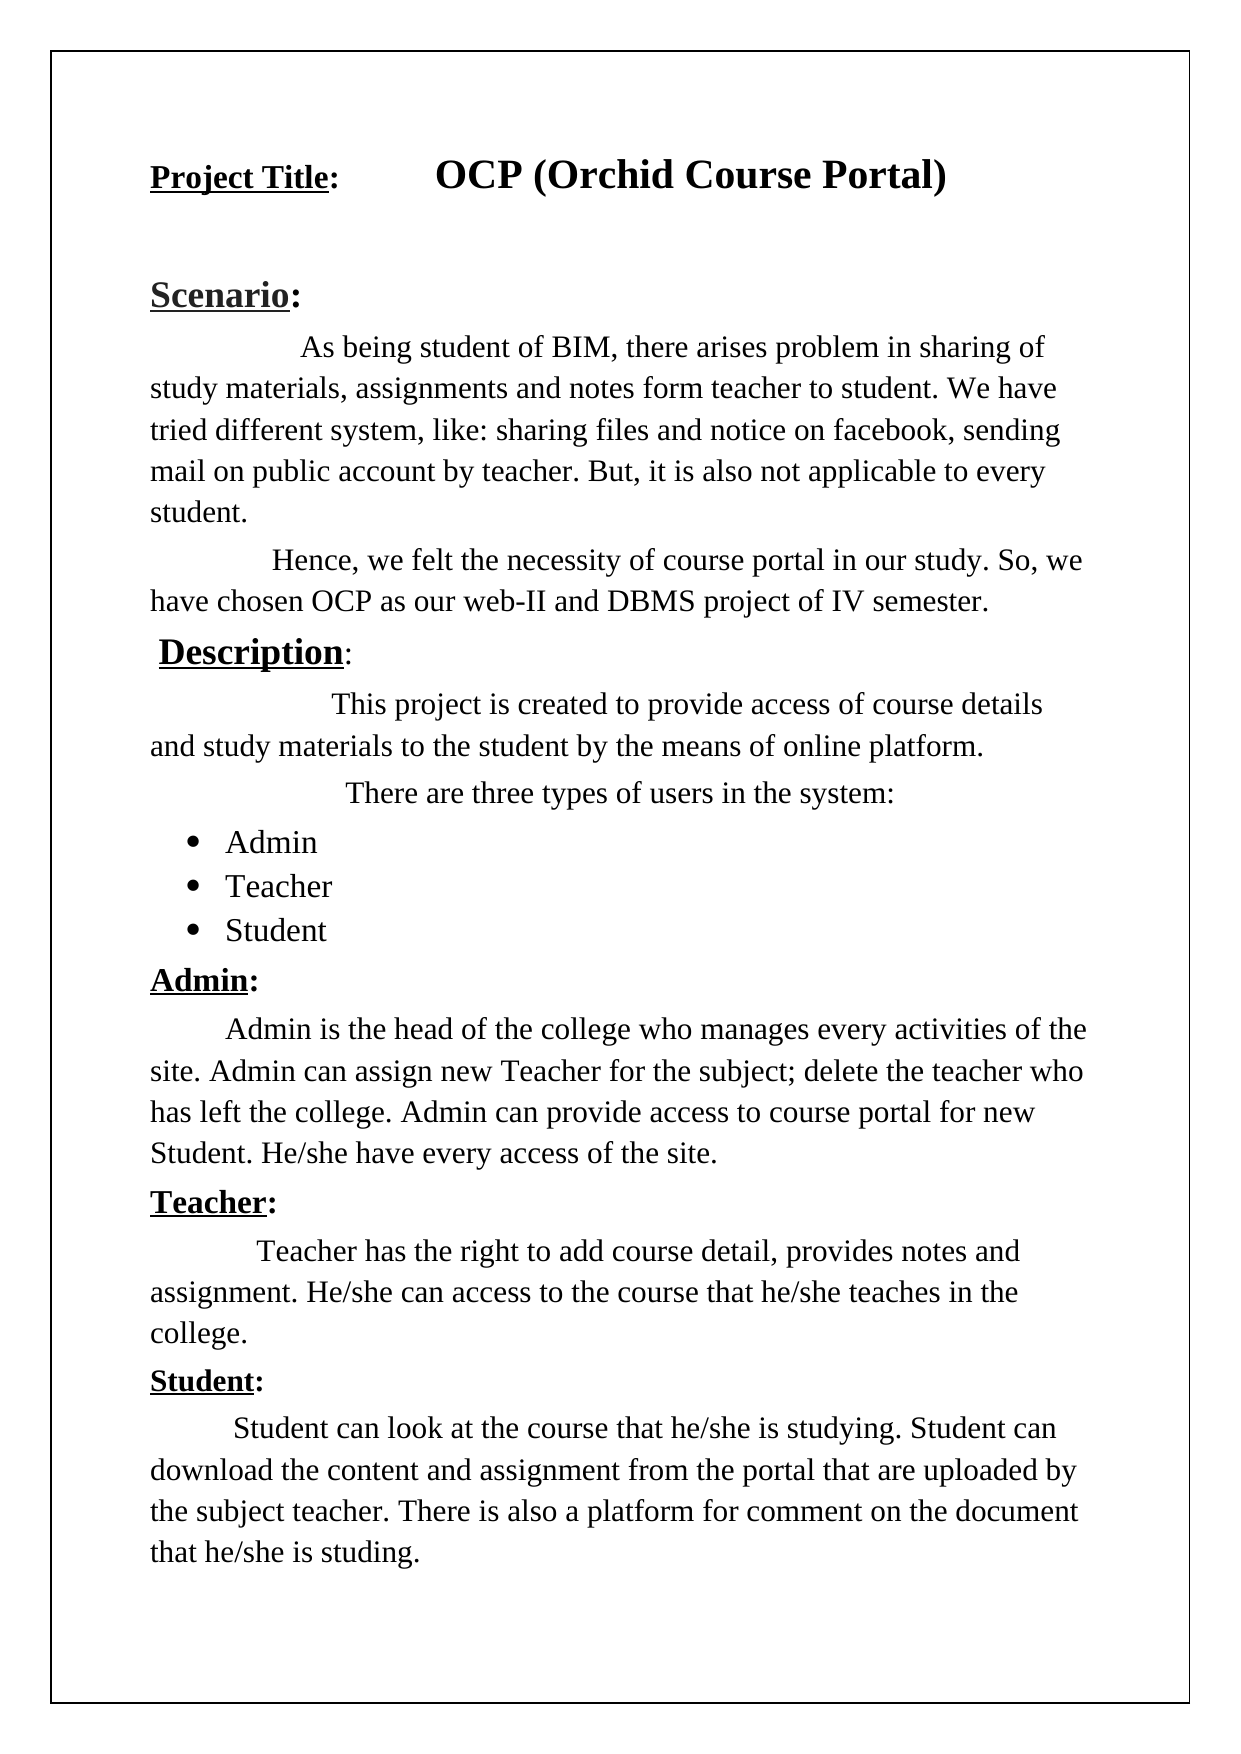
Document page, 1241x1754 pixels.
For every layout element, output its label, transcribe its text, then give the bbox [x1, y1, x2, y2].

text Student can look at the course that he/she is studying. Student can download the content and assignment from the portal that are uploaded by the subject teacher. There is also a platform for comment on the document that he/she is studing. [150, 1410, 1090, 1569]
text Description: [150, 630, 1090, 673]
text Admin: [150, 960, 1090, 999]
list Student [187, 910, 1090, 948]
text Admin is the head of the college who manages every activities of the site. Admin can assign new Teacher for the subject; delete the teacher who has left the college. Admin can provide access to course portal for new Student. He/she have every access of the site. [150, 1011, 1090, 1170]
text Teacher has the right to add course detail, provides notes and assignment. He/she can access to the course that he/she teaches in the college. [150, 1232, 1090, 1351]
text Hence, we felt the necessity of course portal in our study. So, we have chosen OCP as our web-II and DBMS project of IV semester. [150, 541, 1090, 618]
list Teacher [187, 866, 1090, 904]
text As being student of BIM, there arises problem in sharing of study materials, assignments and notes form teacher to student. We have tried different system, like: sharing files and notice on facebook, sending mail on public account by teacher. But, it is also not applicable to every student. [150, 328, 1090, 529]
text Scenario: [289, 273, 1090, 316]
text Teacher: [150, 1182, 1090, 1220]
text Student: [150, 1362, 1090, 1398]
text This project is created to provide access of course details and study materials to the student by the means of online platform. [150, 686, 1090, 763]
list Admin [187, 822, 1090, 860]
text Project Title: OCP (Orchid Course Portal) [150, 150, 1090, 198]
text There are three types of users in the system: [150, 774, 1090, 810]
